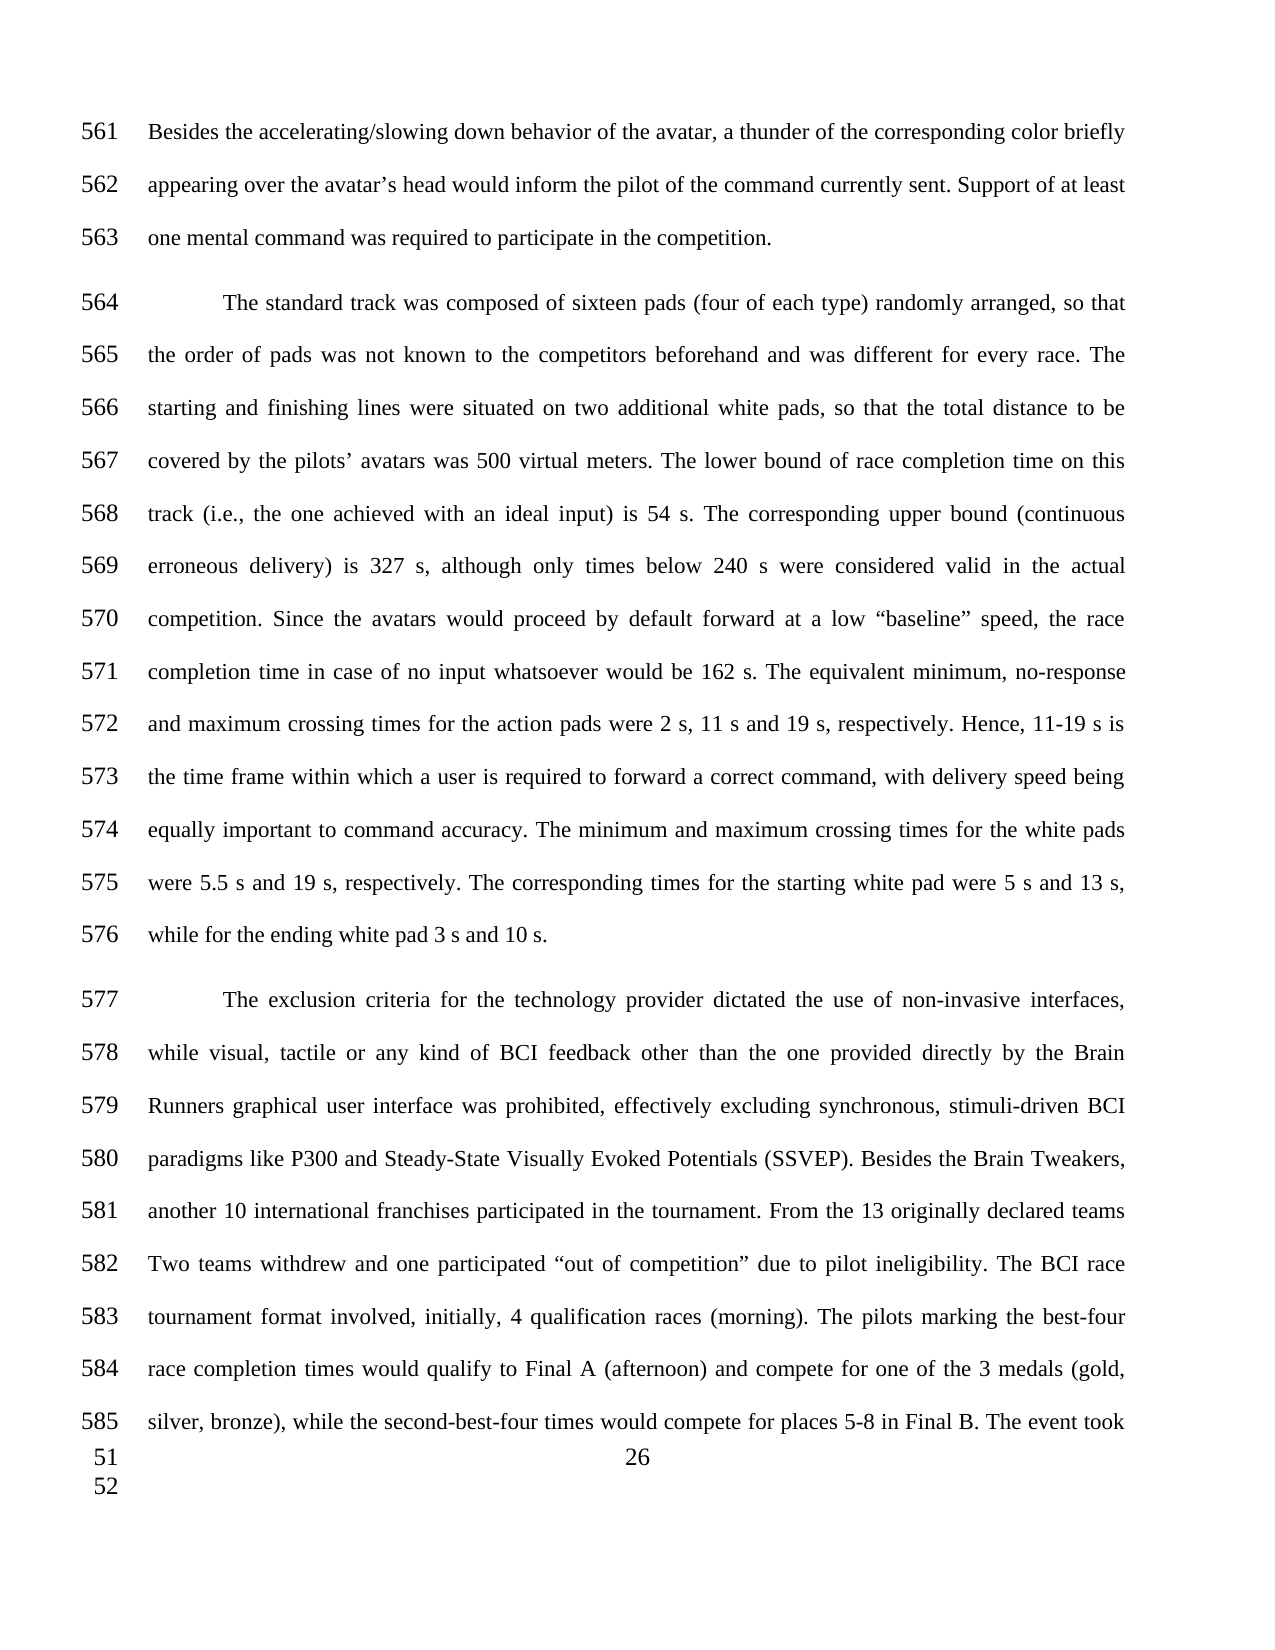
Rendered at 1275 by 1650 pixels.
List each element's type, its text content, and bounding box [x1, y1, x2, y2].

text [148, 118, 1127, 250]
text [148, 986, 1127, 1434]
text The standard track was composed of sixteen pads (four of each type) randomly arranged, so that the order of pads was not known to the competitors beforehand and was different for every race. The starting and finishing lines were situated on two additional white pads, so that the total distance to be covered by the pilots’ avatars was 500 virtual meters. The lower bound of race completion time on this track (i.e., the one achieved with an ideal input) is 54 s. The corresponding upper bound (continuous erroneous delivery) is 327 s, although only times below 240 s were considered valid in the actual competition. Since the avatars would proceed by default forward at a low “baseline” speed, the race completion time in case of no input whatsoever would be 162 s. The equivalent minimum, no-response and maximum crossing times for the action pads were 2 s, 11 s and 19 s, respectively. Hence, 11-19 s is the time frame within which a user is required to forward a correct command, with delivery speed being equally important to command accuracy. The minimum and maximum crossing times for the white pads were 5.5 s and 19 s, respectively. The corresponding times for the starting white pad were 5 s and 13 s, while for the ending white pad 3 s and 10 s. [148, 289, 1127, 948]
